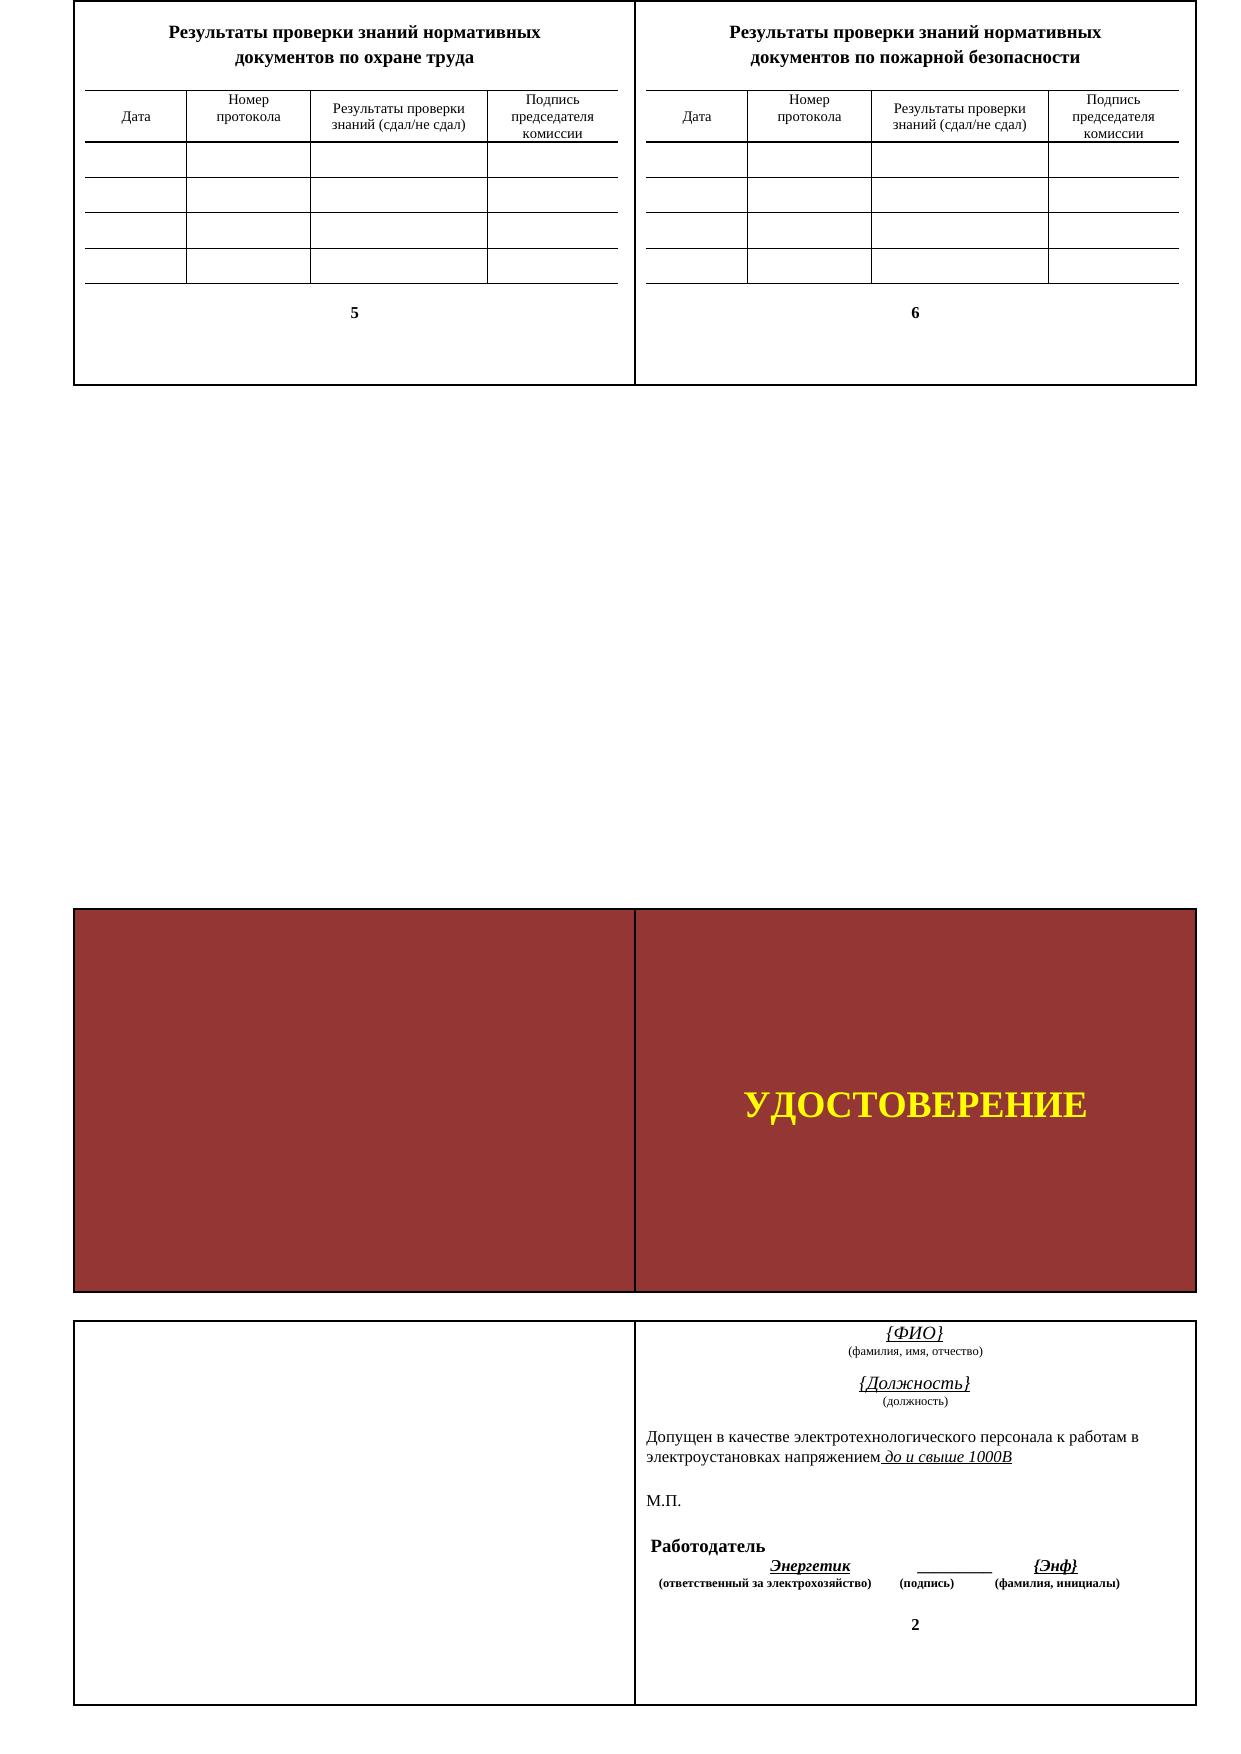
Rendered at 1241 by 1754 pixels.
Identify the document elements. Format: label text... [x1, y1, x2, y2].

table_header {ФИО} (фамилия, имя, отчество) {Должность} (должность) Допущен в качестве электротехнологического персонала к работам в электроустановках напряжением до и свыше 1000В М.П. Работодатель Энергетик _________ {Энф} (ответственный за электрохозяйство) (подпись) (фамилия, инициалы) 2 [636, 1322, 1195, 1703]
table_header Результаты проверки знаний нормативных документов по пожарной безопасности 6 [636, 2, 1195, 384]
table_header Результаты проверки знаний нормативных документов по охране труда 5 [75, 2, 634, 384]
table_header [75, 910, 634, 1291]
table_header [75, 1322, 634, 1703]
table_header УДОСТОВЕРЕНИЕ [636, 910, 1195, 1291]
